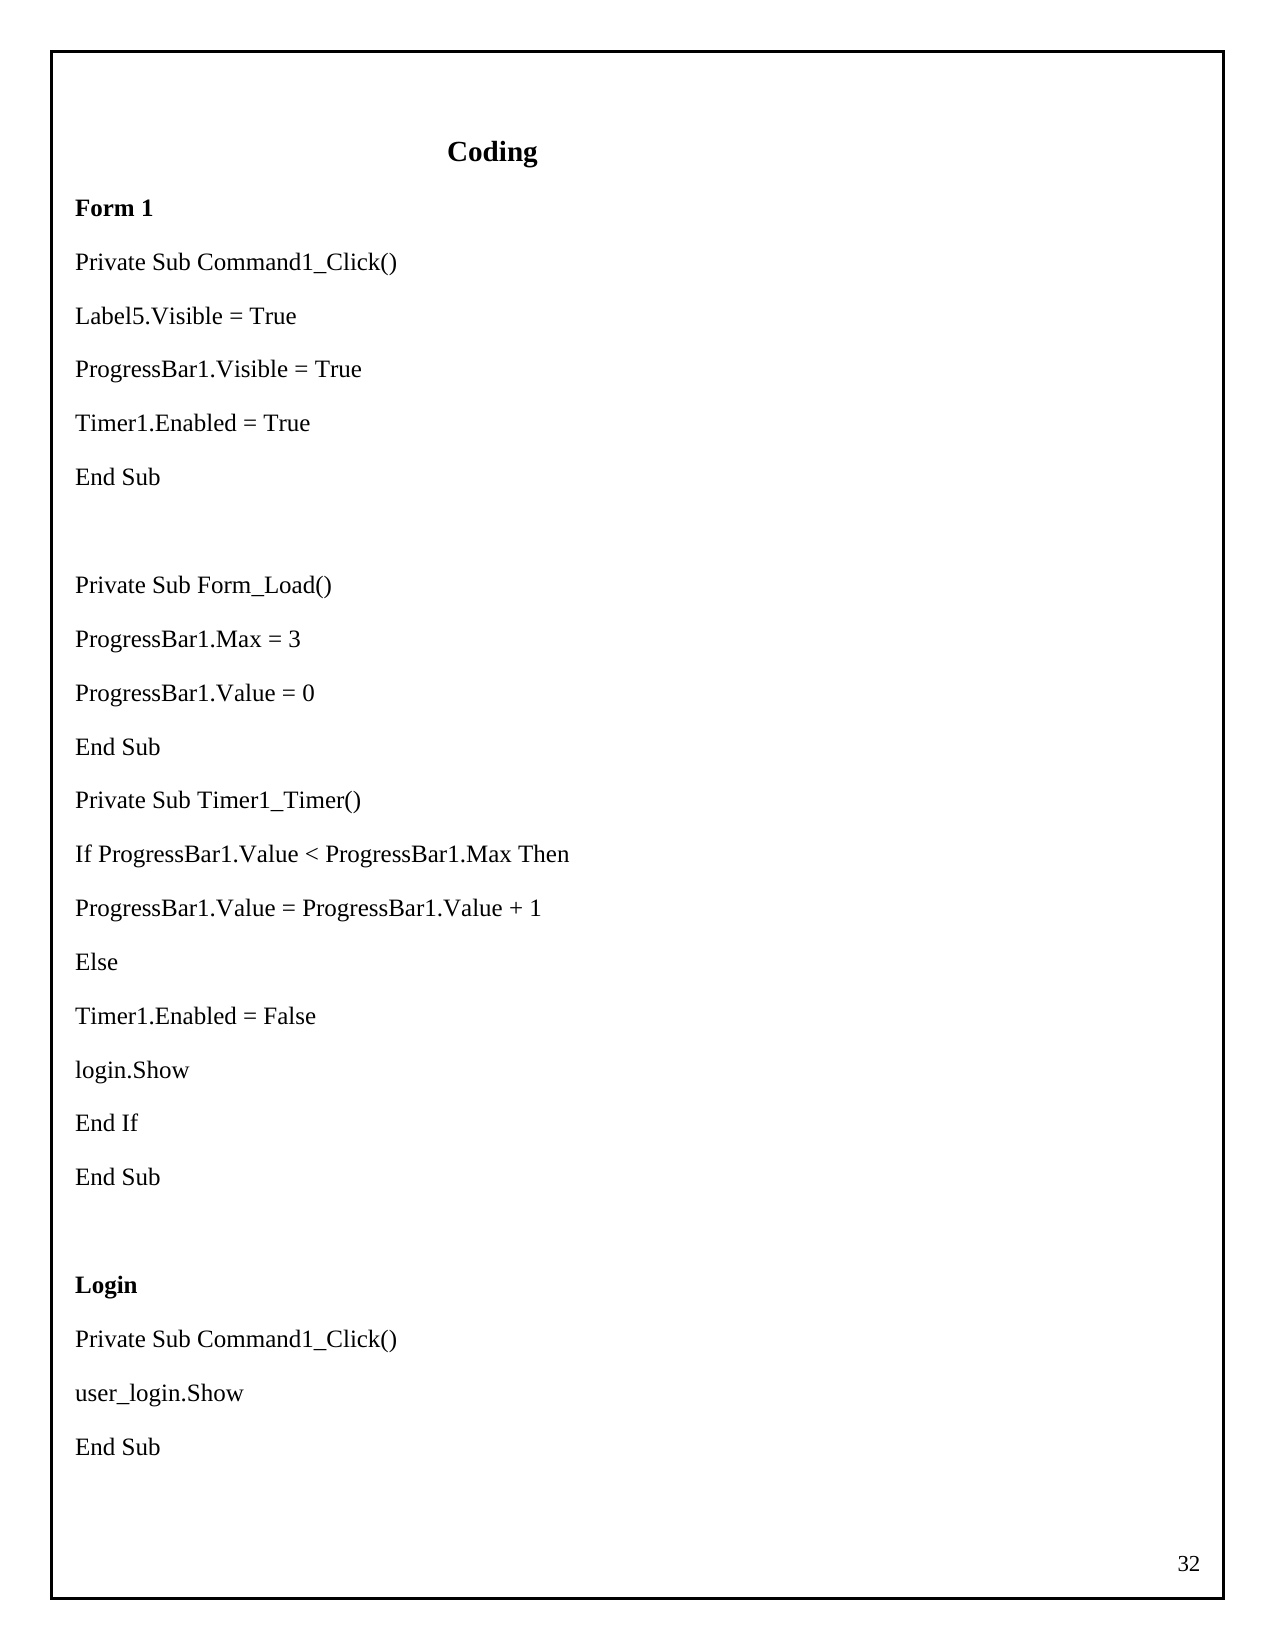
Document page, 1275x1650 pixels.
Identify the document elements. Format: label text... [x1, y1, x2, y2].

text user_login.Show [75, 1378, 1200, 1407]
text ProgressBar1.Max = 3 [75, 624, 1200, 653]
text Login [75, 1270, 1200, 1299]
text End Sub [75, 1162, 1200, 1191]
text Form 1 [75, 193, 1200, 222]
text Coding [75, 134, 1200, 167]
text ProgressBar1.Visible = True [75, 354, 1200, 383]
text If ProgressBar1.Value < ProgressBar1.Max Then [75, 839, 1200, 868]
text End Sub [75, 732, 1200, 760]
text ProgressBar1.Value = ProgressBar1.Value + 1 [75, 893, 1200, 922]
text Private Sub Timer1_Timer() [75, 785, 1200, 814]
text Label5.Visible = True [75, 301, 1200, 329]
text Else [75, 947, 1200, 976]
text Private Sub Command1_Click() [75, 247, 1200, 276]
text Private Sub Command1_Click() [75, 1324, 1200, 1353]
text login.Show [75, 1055, 1200, 1083]
text ProgressBar1.Value = 0 [75, 678, 1200, 706]
text End If [75, 1108, 1200, 1137]
text End Sub [75, 462, 1200, 491]
text Timer1.Enabled = False [75, 1001, 1200, 1029]
text Timer1.Enabled = True [75, 408, 1200, 437]
text Private Sub Form_Load() [75, 570, 1200, 599]
text End Sub [75, 1432, 1200, 1460]
